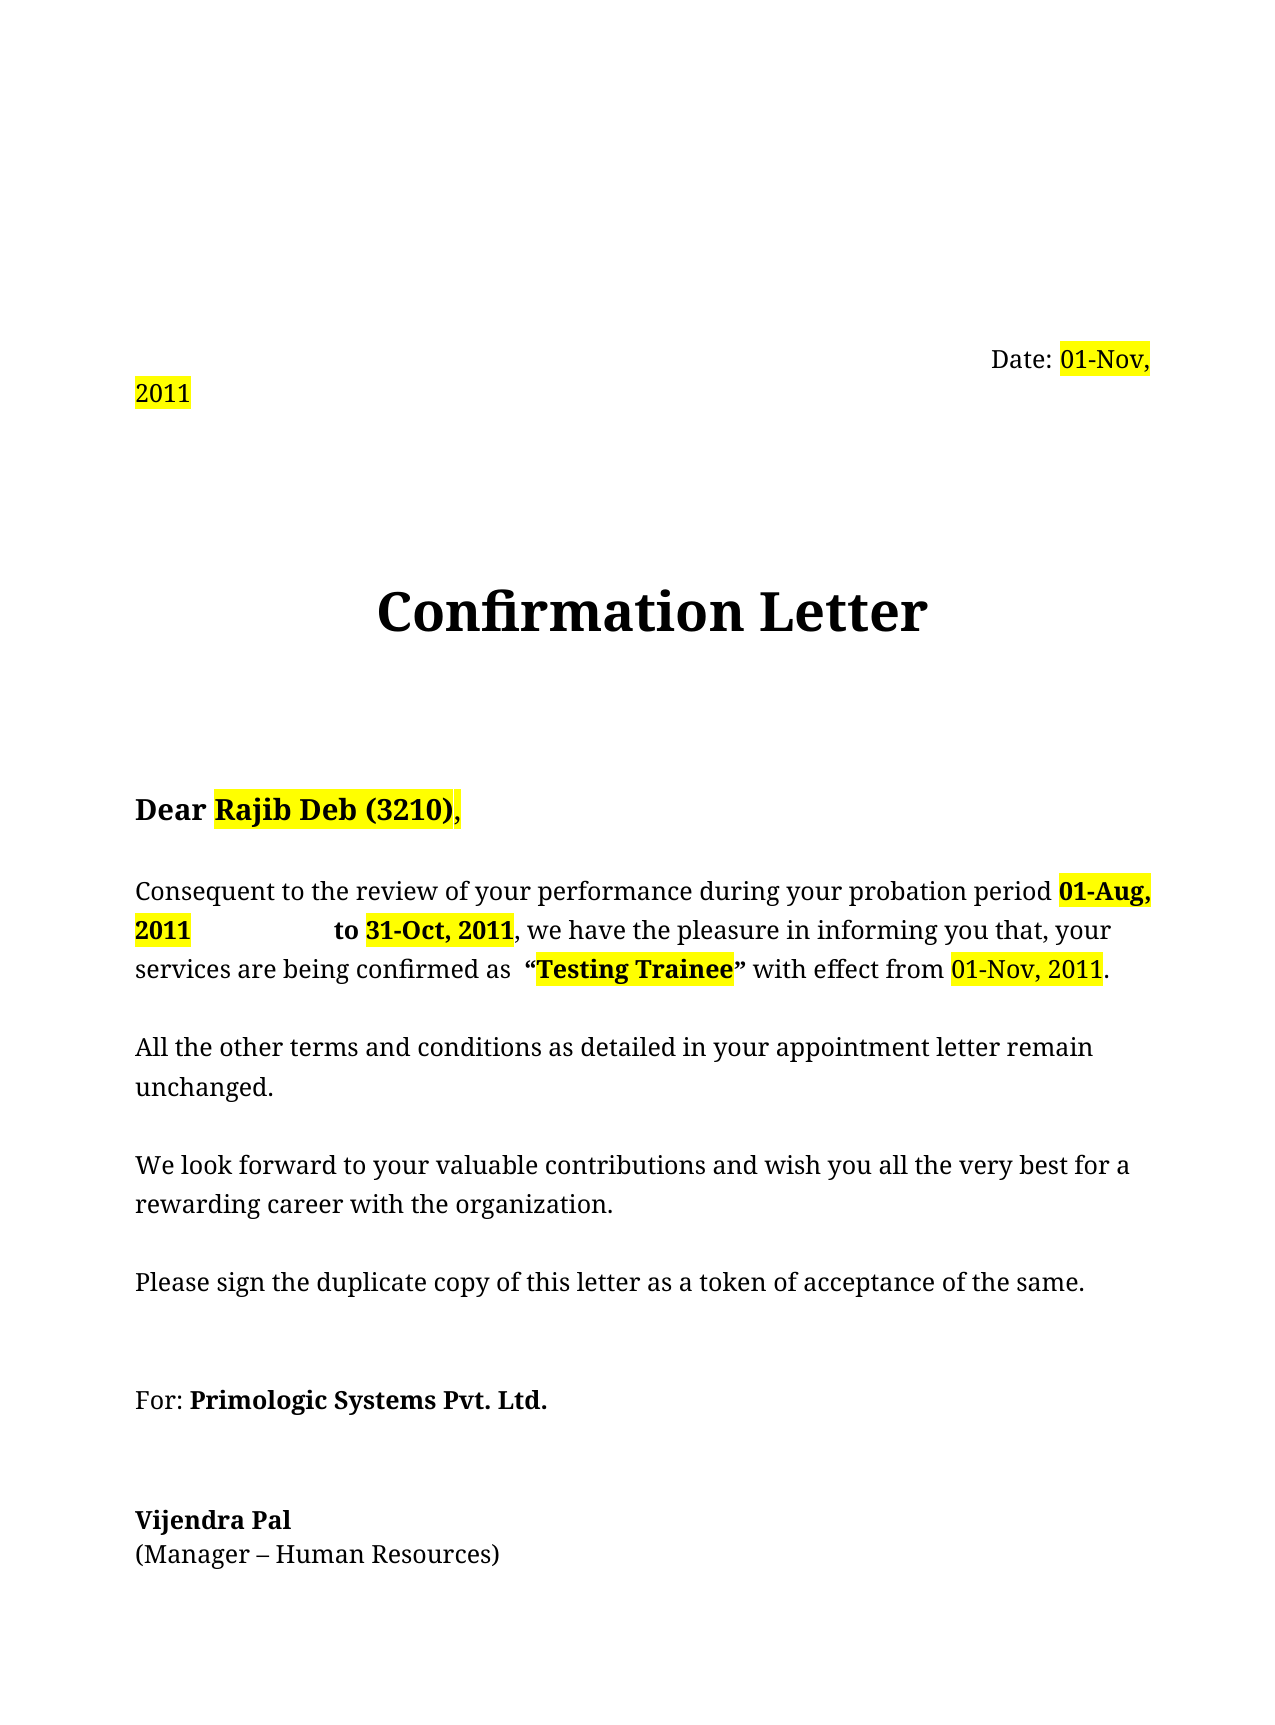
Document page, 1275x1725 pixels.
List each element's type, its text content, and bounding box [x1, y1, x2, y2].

text Date: 01-Nov, 2011 [135, 341, 1170, 472]
text Vijendra Pal [135, 1502, 1170, 1537]
text Confirmation Letter [135, 574, 1170, 749]
text Dear Rajib Deb (3210), Consequent to the review of your performance during your probation period 01-Aug, 2011 to 31-Oct, 2011, we have the pleasure in informing you that, your services are being confirmed as “Testing Trainee” with effect from 01-Nov, 2011. All the other terms and conditions as detailed in your appointment letter remain unchanged. We look forward to your valuable contributions and wish you all the very best for a rewarding career with the organization. Please sign the duplicate copy of this letter as a token of acceptance of the same. For: Primologic Systems Pvt. Ltd. [135, 749, 1170, 1417]
text (Manager – Human Resources) [135, 1537, 1170, 1571]
